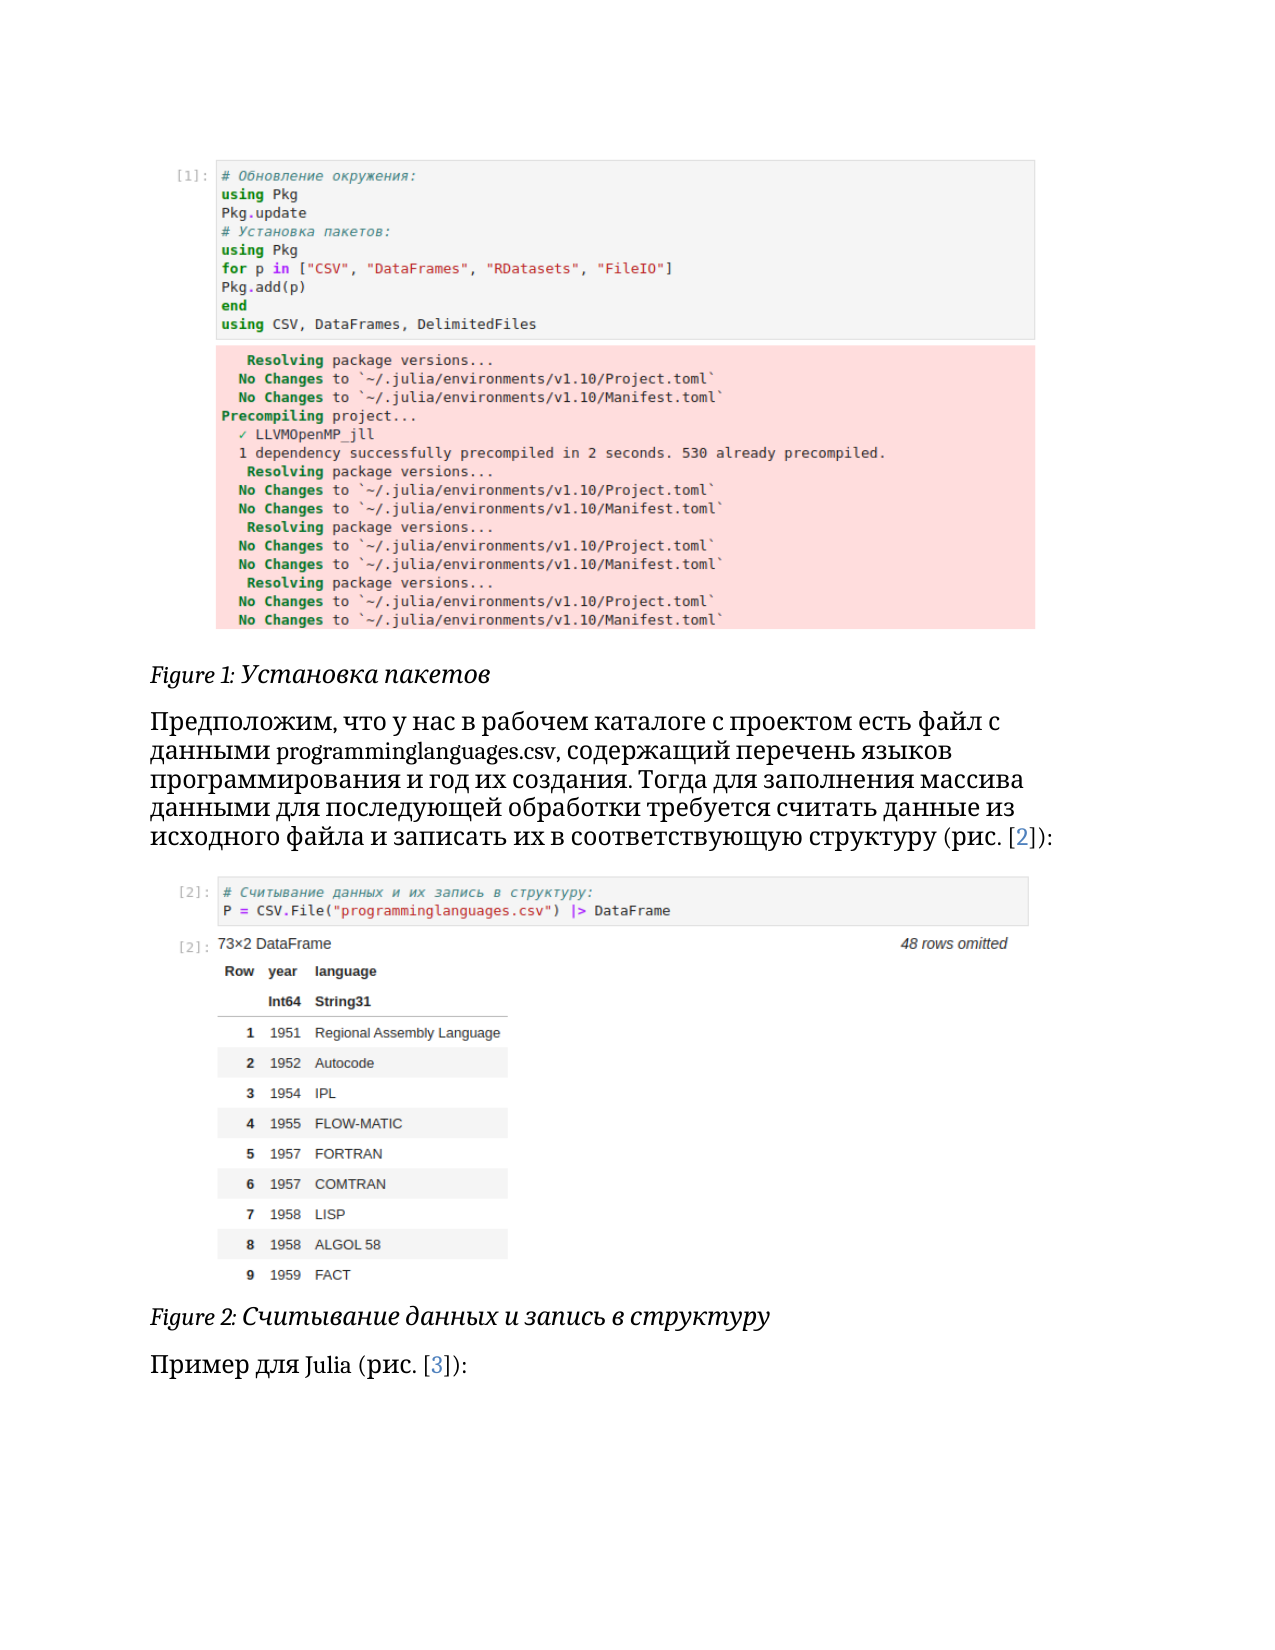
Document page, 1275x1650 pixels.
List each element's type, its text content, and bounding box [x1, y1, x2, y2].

text Пример для Julia (рис. [3]): [150, 1351, 1125, 1379]
picture [168, 870, 1044, 1283]
text Предположим, что у нас в рабочем каталоге с проектом есть файл с данными programminglanguages.csv, содержащий перечень языков программирования и год их создания. Тогда для заполнения массива данными для последующей обработки требуется считать данные из исходного файла и записать их в соответствующую структуру (рис. [2]): [150, 708, 1125, 852]
text Figure 1: Установка пакетов [150, 661, 1125, 689]
text Figure 2: Считывание данных и запись в структуру [150, 1303, 1125, 1332]
picture [168, 150, 1044, 640]
